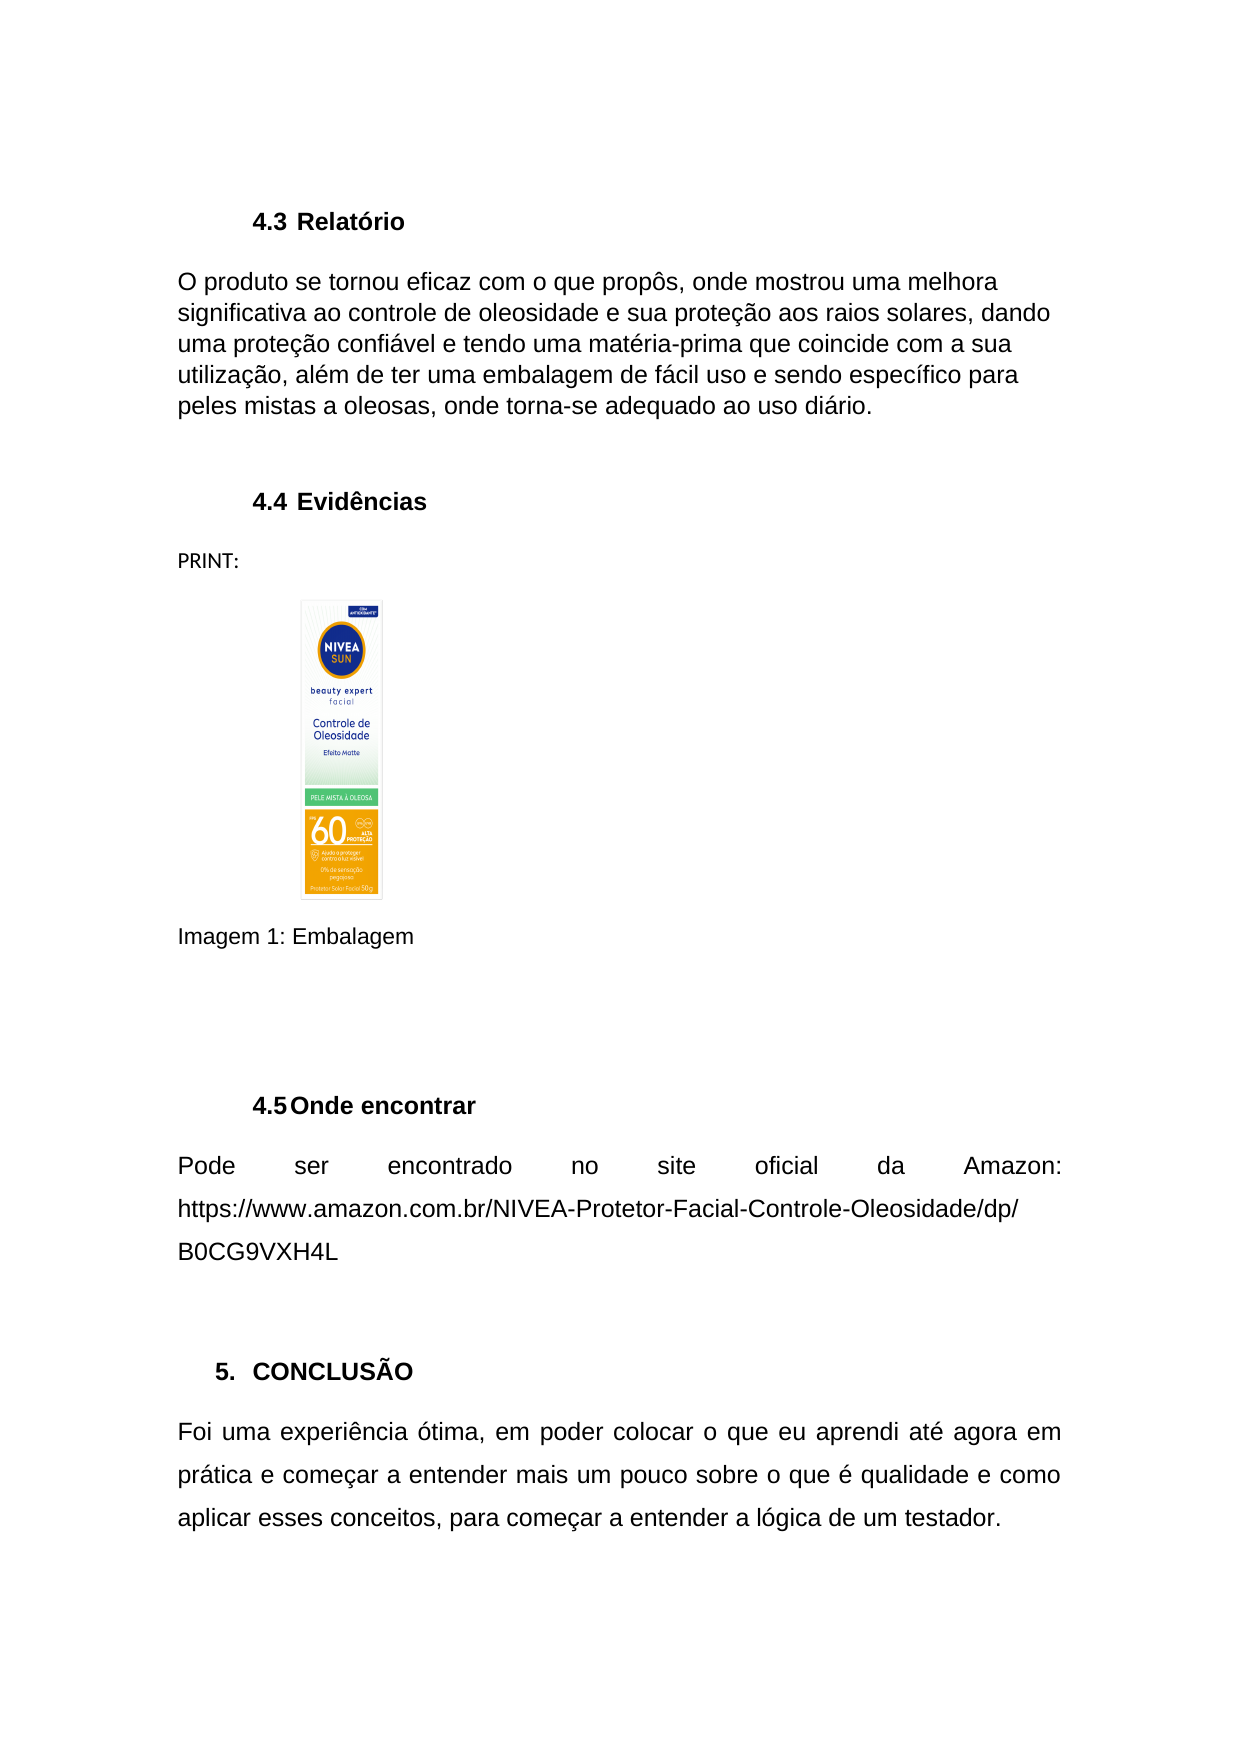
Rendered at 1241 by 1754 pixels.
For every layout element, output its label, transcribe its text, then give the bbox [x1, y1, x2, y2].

text Foi uma experiência ótima, em poder colocar o que eu aprendi até agora em prática e começar a entender mais um pouco sobre o que é qualidade e como aplicar esses conceitos, para começar a entender a lógica de um testador. [177, 1417, 1063, 1532]
subtitle CONCLUSÃO [215, 1357, 1063, 1386]
picture [210, 592, 473, 907]
subtitle Evidências [252, 487, 1063, 516]
text Imagem 1: Embalagem [177, 923, 1063, 949]
subtitle Relatório [252, 207, 1063, 236]
text Pode ser encontrado no site oficial da Amazon: https://www.amazon.com.br/NIVEA-Protetor-Facial-Controle-Oleosidade/dp/B0CG9VXH4L [177, 1151, 1063, 1266]
subtitle Onde encontrar [252, 1091, 1063, 1120]
text O produto se tornou eficaz com o que propôs, onde mostrou uma melhora significativa ao controle de oleosidade e sua proteção aos raios solares, dando uma proteção confiável e tendo uma matéria-prima que coincide com a sua utilização, além de ter uma embalagem de fácil uso e sendo específico para peles mistas a oleosas, onde torna-se adequado ao uso diário. [177, 267, 1063, 420]
text PRINT: [177, 547, 1063, 574]
